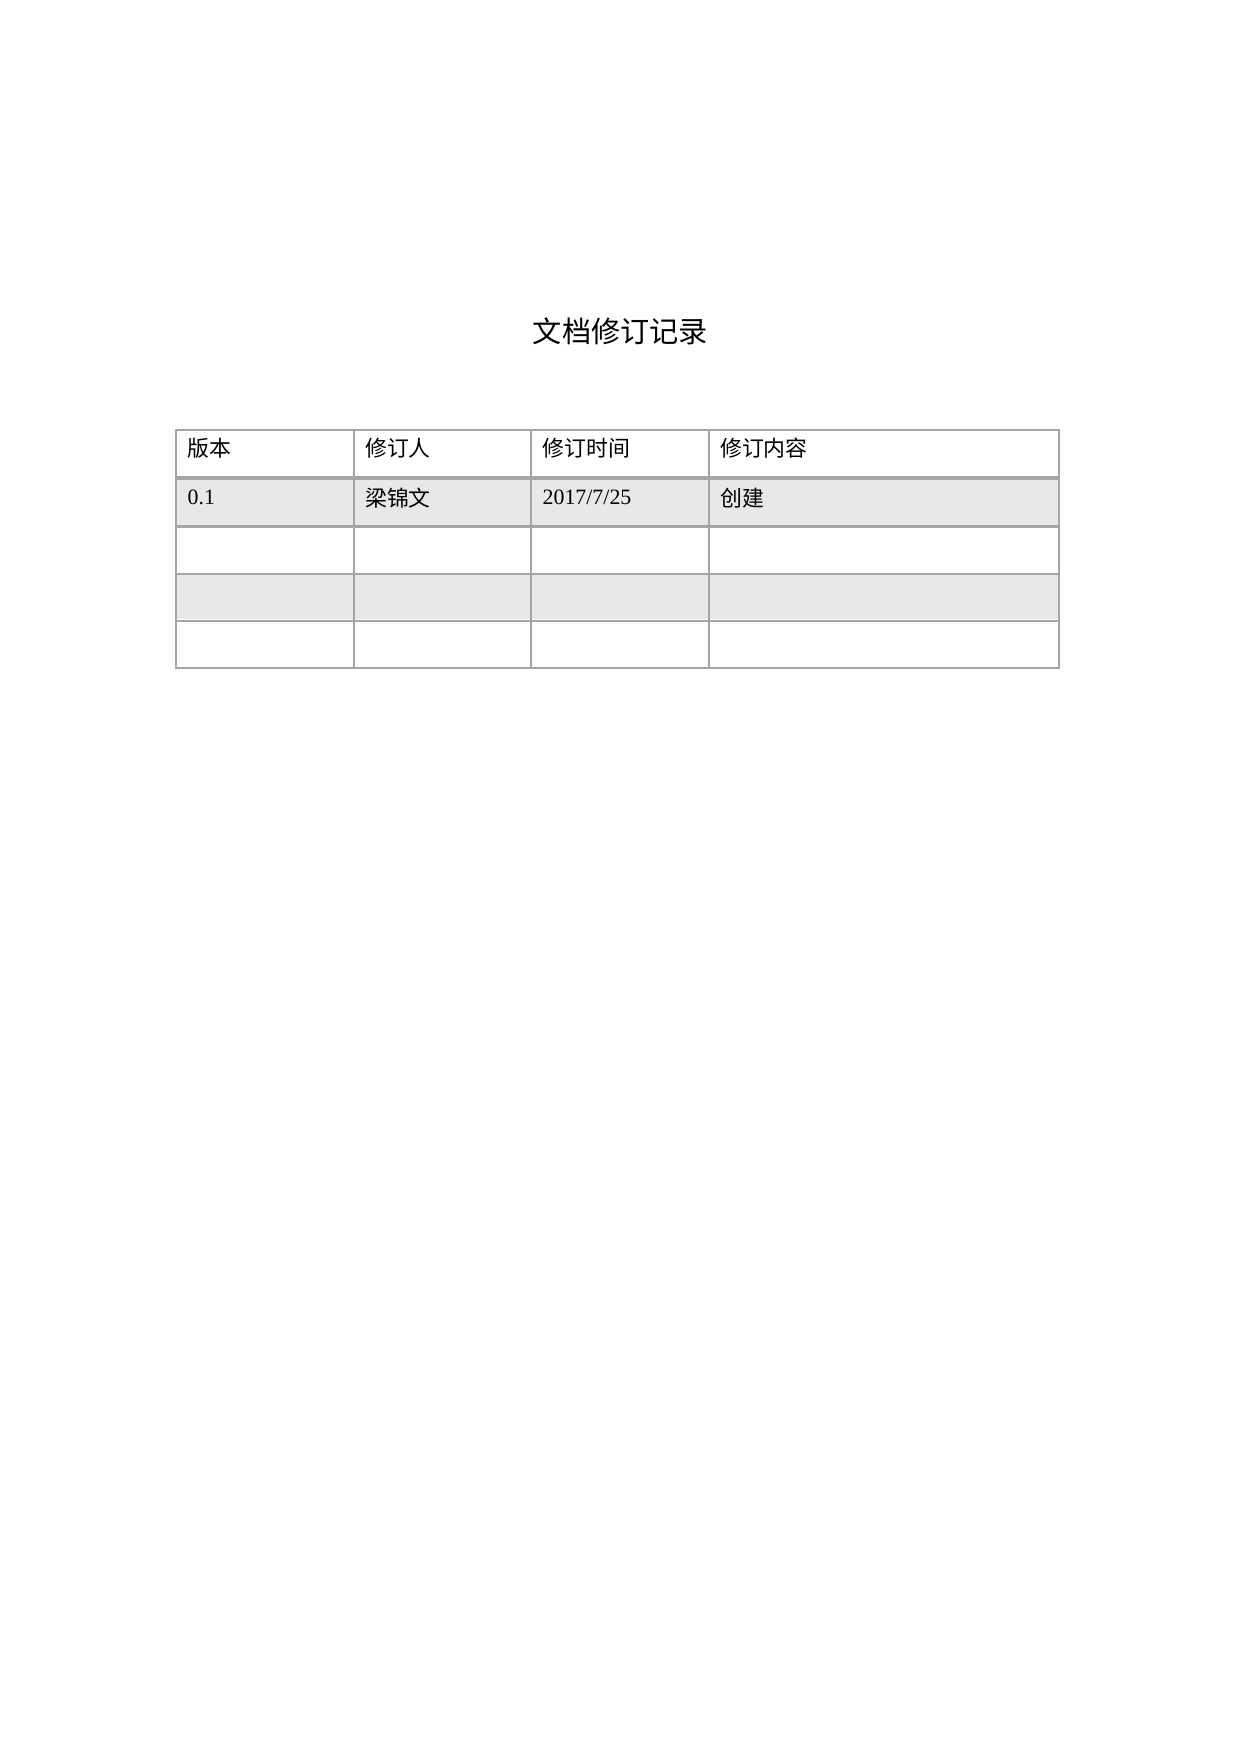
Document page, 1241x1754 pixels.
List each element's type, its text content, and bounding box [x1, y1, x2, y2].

table_cell 梁锦文 [355, 480, 530, 525]
table_cell [532, 622, 708, 667]
table_header 修订时间 [532, 431, 708, 476]
table_header 版本 [177, 431, 353, 476]
table_cell [532, 575, 708, 619]
table_cell [710, 528, 1058, 572]
table_cell [532, 528, 708, 572]
table_cell [355, 622, 530, 667]
table_cell [177, 575, 353, 619]
table_cell [177, 622, 353, 667]
table_header 修订人 [355, 431, 530, 476]
table_cell [710, 575, 1058, 619]
table_cell [177, 528, 353, 572]
table_cell [355, 528, 530, 572]
table_cell [355, 575, 530, 619]
table_cell 创建 [710, 480, 1058, 525]
table_cell 0.1 [177, 480, 353, 525]
table_header 修订内容 [710, 431, 1058, 476]
table_cell 2017/7/25 [532, 480, 708, 525]
table_cell [710, 622, 1058, 667]
text 文档修订记录 [187, 297, 1053, 362]
